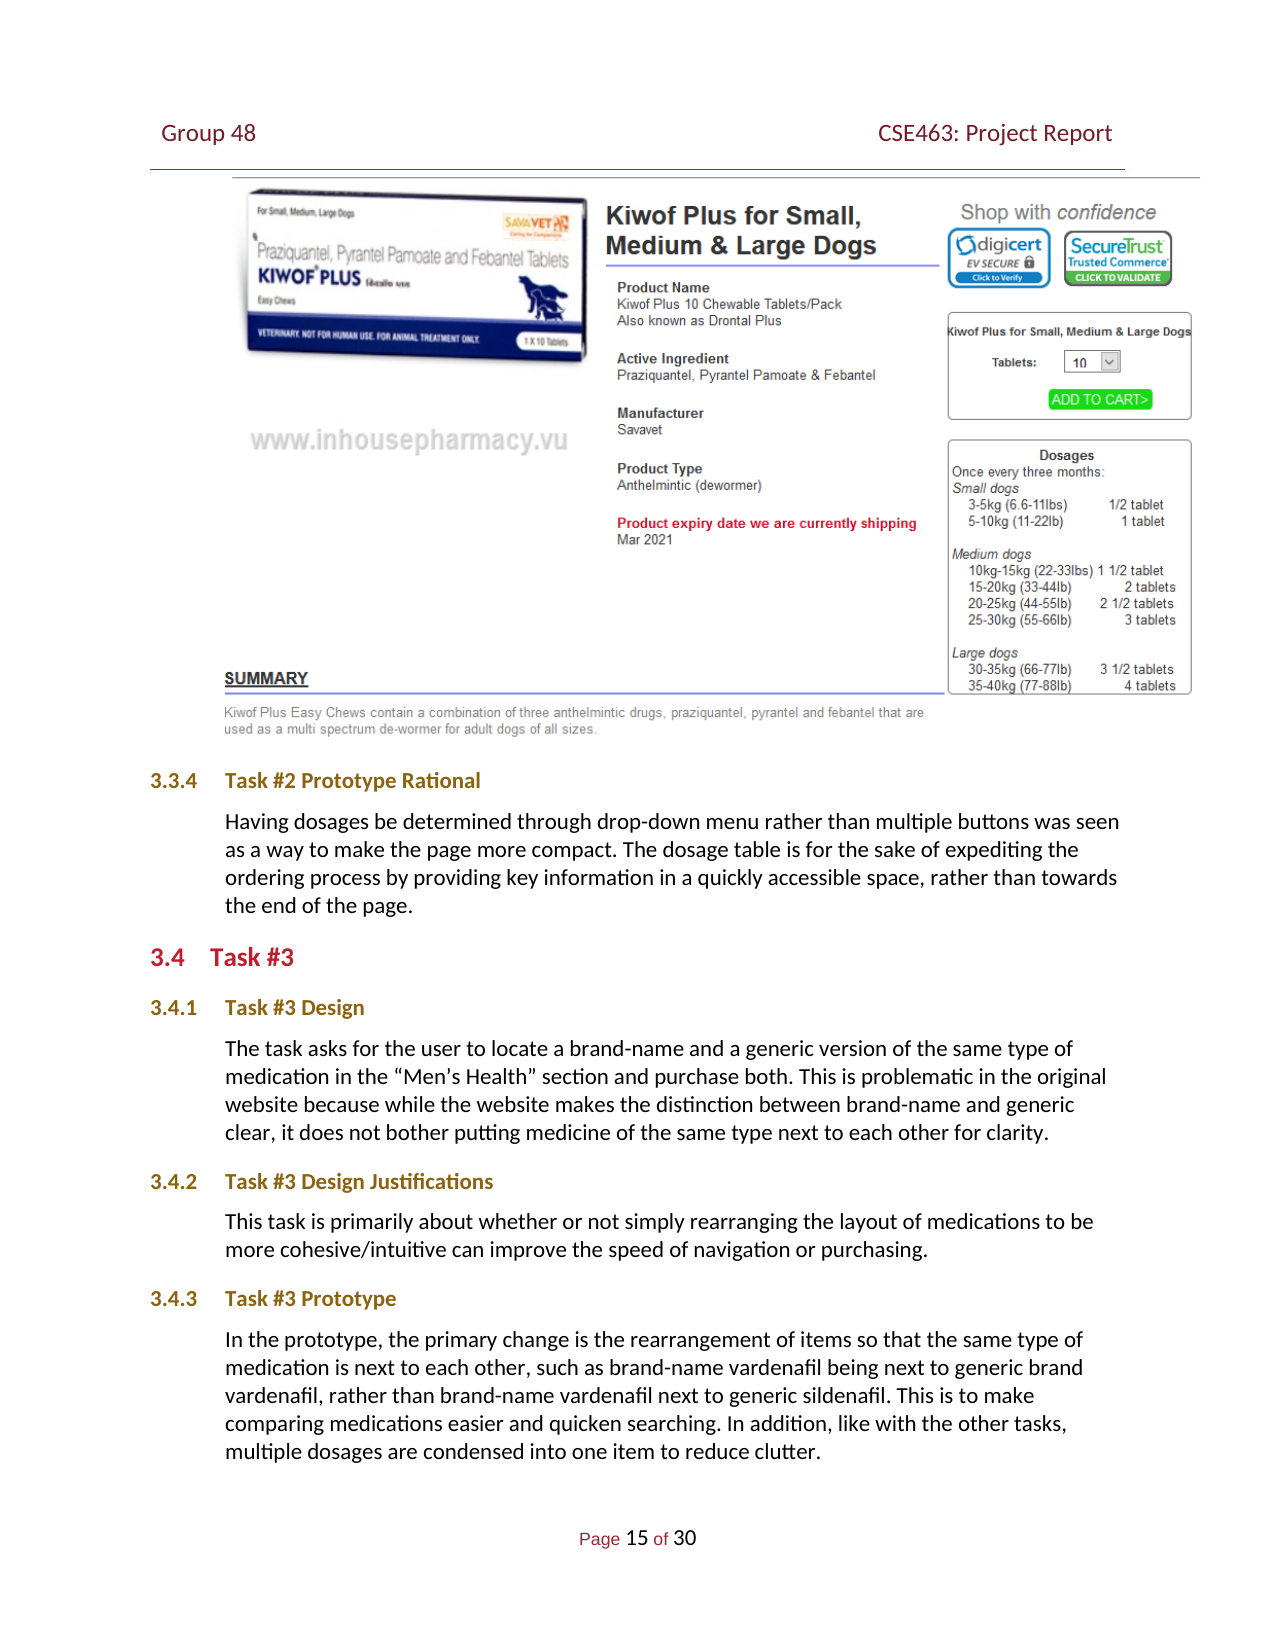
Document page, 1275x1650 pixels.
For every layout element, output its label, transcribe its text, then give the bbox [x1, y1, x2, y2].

subtitle Task #3 Design [150, 993, 1125, 1022]
text This task is primarily about whether or not simply rearranging the layout of medications to be more cohesive/intuitive can improve the speed of navigation or purchasing. [225, 1207, 1125, 1263]
picture [225, 170, 1200, 746]
text The task asks for the user to locate a brand-name and a generic version of the same type of medication in the “Men’s Health” section and purchase both. This is problematic in the original website because while the website makes the distinction between brand-name and generic clear, it does not bother putting medicine of the same type next to each other for clarity. [225, 1034, 1125, 1146]
subtitle Task #3 Prototype [150, 1284, 1125, 1312]
subtitle Task #3 Design Justifications [150, 1167, 1125, 1195]
text In the prototype, the primary change is the rearrangement of items so that the same type of medication is next to each other, such as brand-name vardenafil being next to generic brand vardenafil, rather than brand-name vardenafil next to generic sildenafil. This is to make comparing medications easier and quicken searching. In addition, like with the other tasks, multiple dosages are condensed into one item to reduce clutter. [225, 1325, 1125, 1465]
subtitle Task #3 [150, 940, 1125, 973]
subtitle Task #2 Prototype Rational [150, 766, 1125, 794]
text Having dosages be determined through drop-down menu rather than multiple buttons was seen as a way to make the page more compact. The dosage table is for the sake of expediting the ordering process by providing key information in a quickly accessible space, rather than towards the end of the page. [225, 807, 1125, 919]
